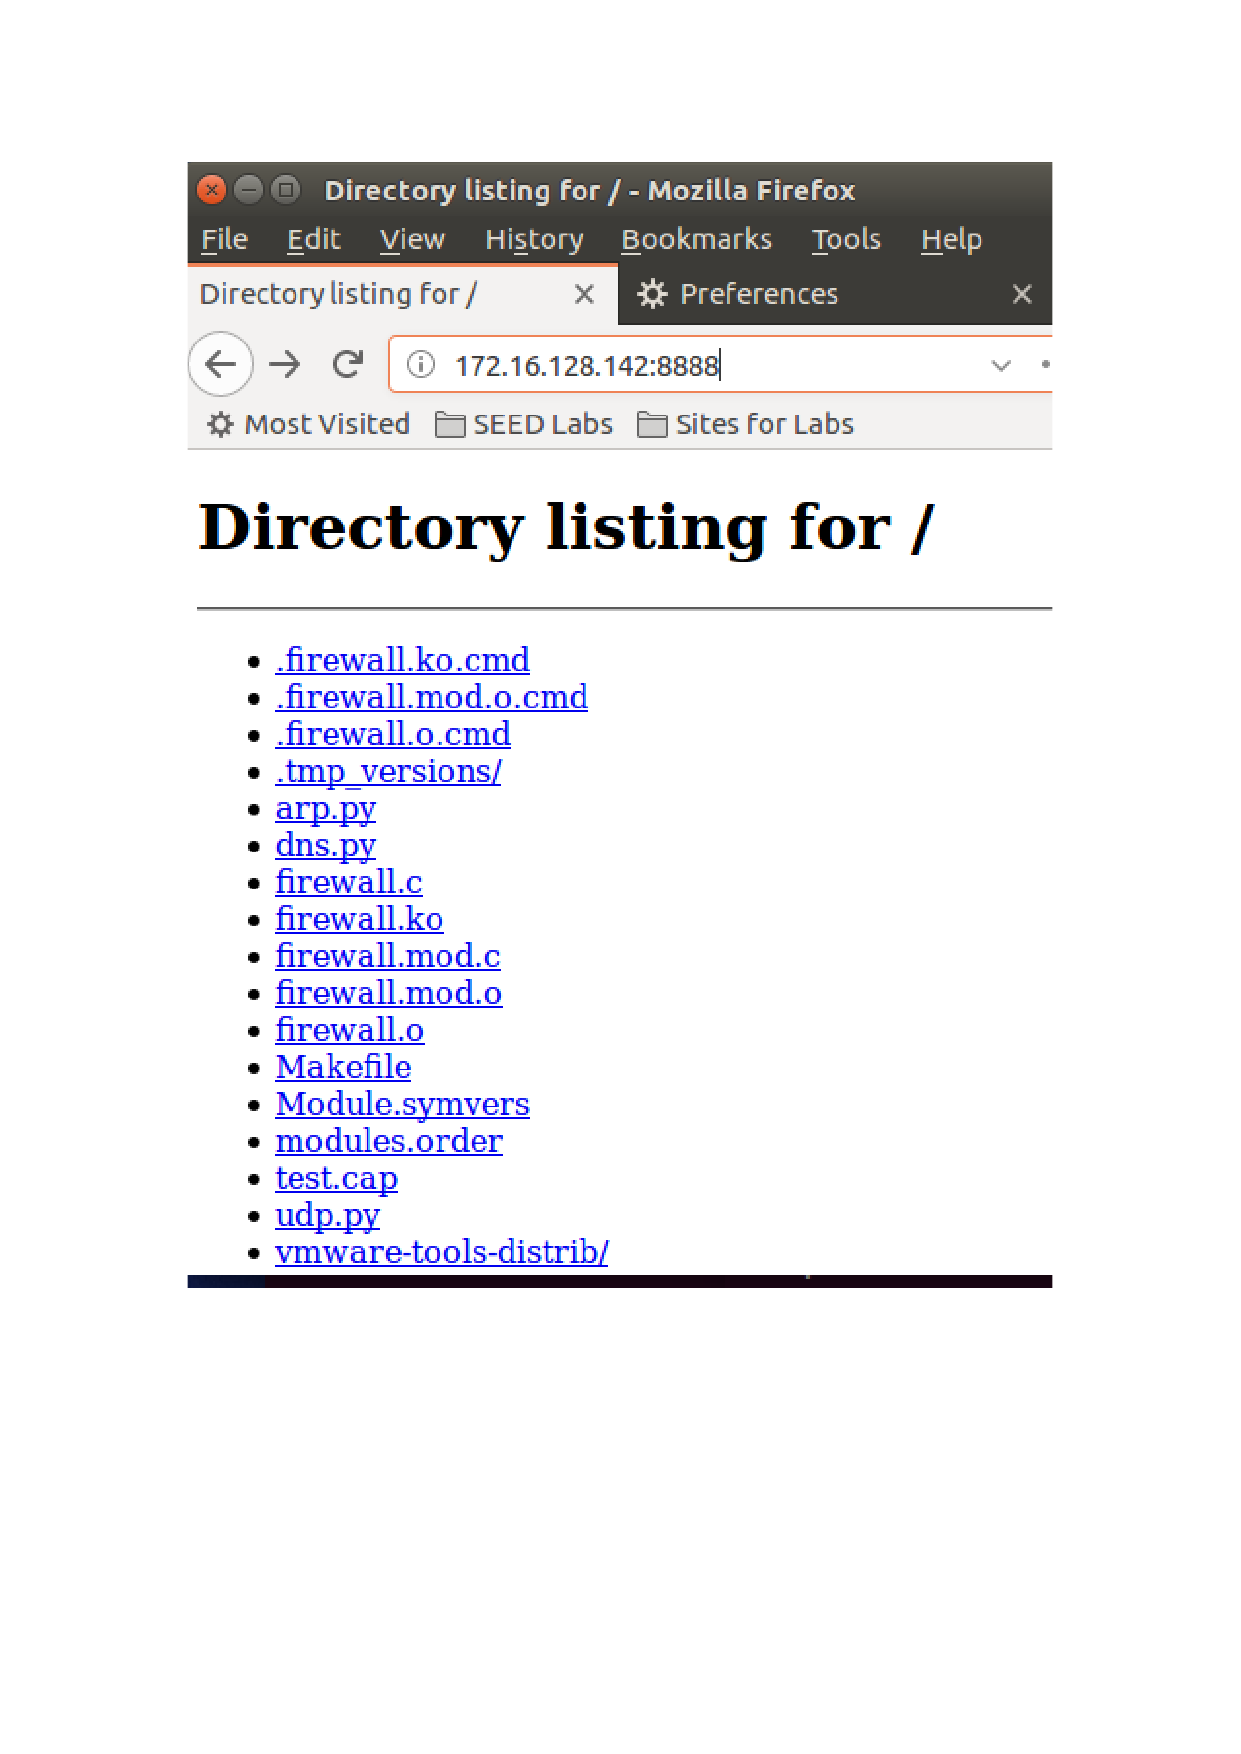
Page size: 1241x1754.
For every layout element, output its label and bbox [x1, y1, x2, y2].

picture [187, 162, 1053, 1288]
